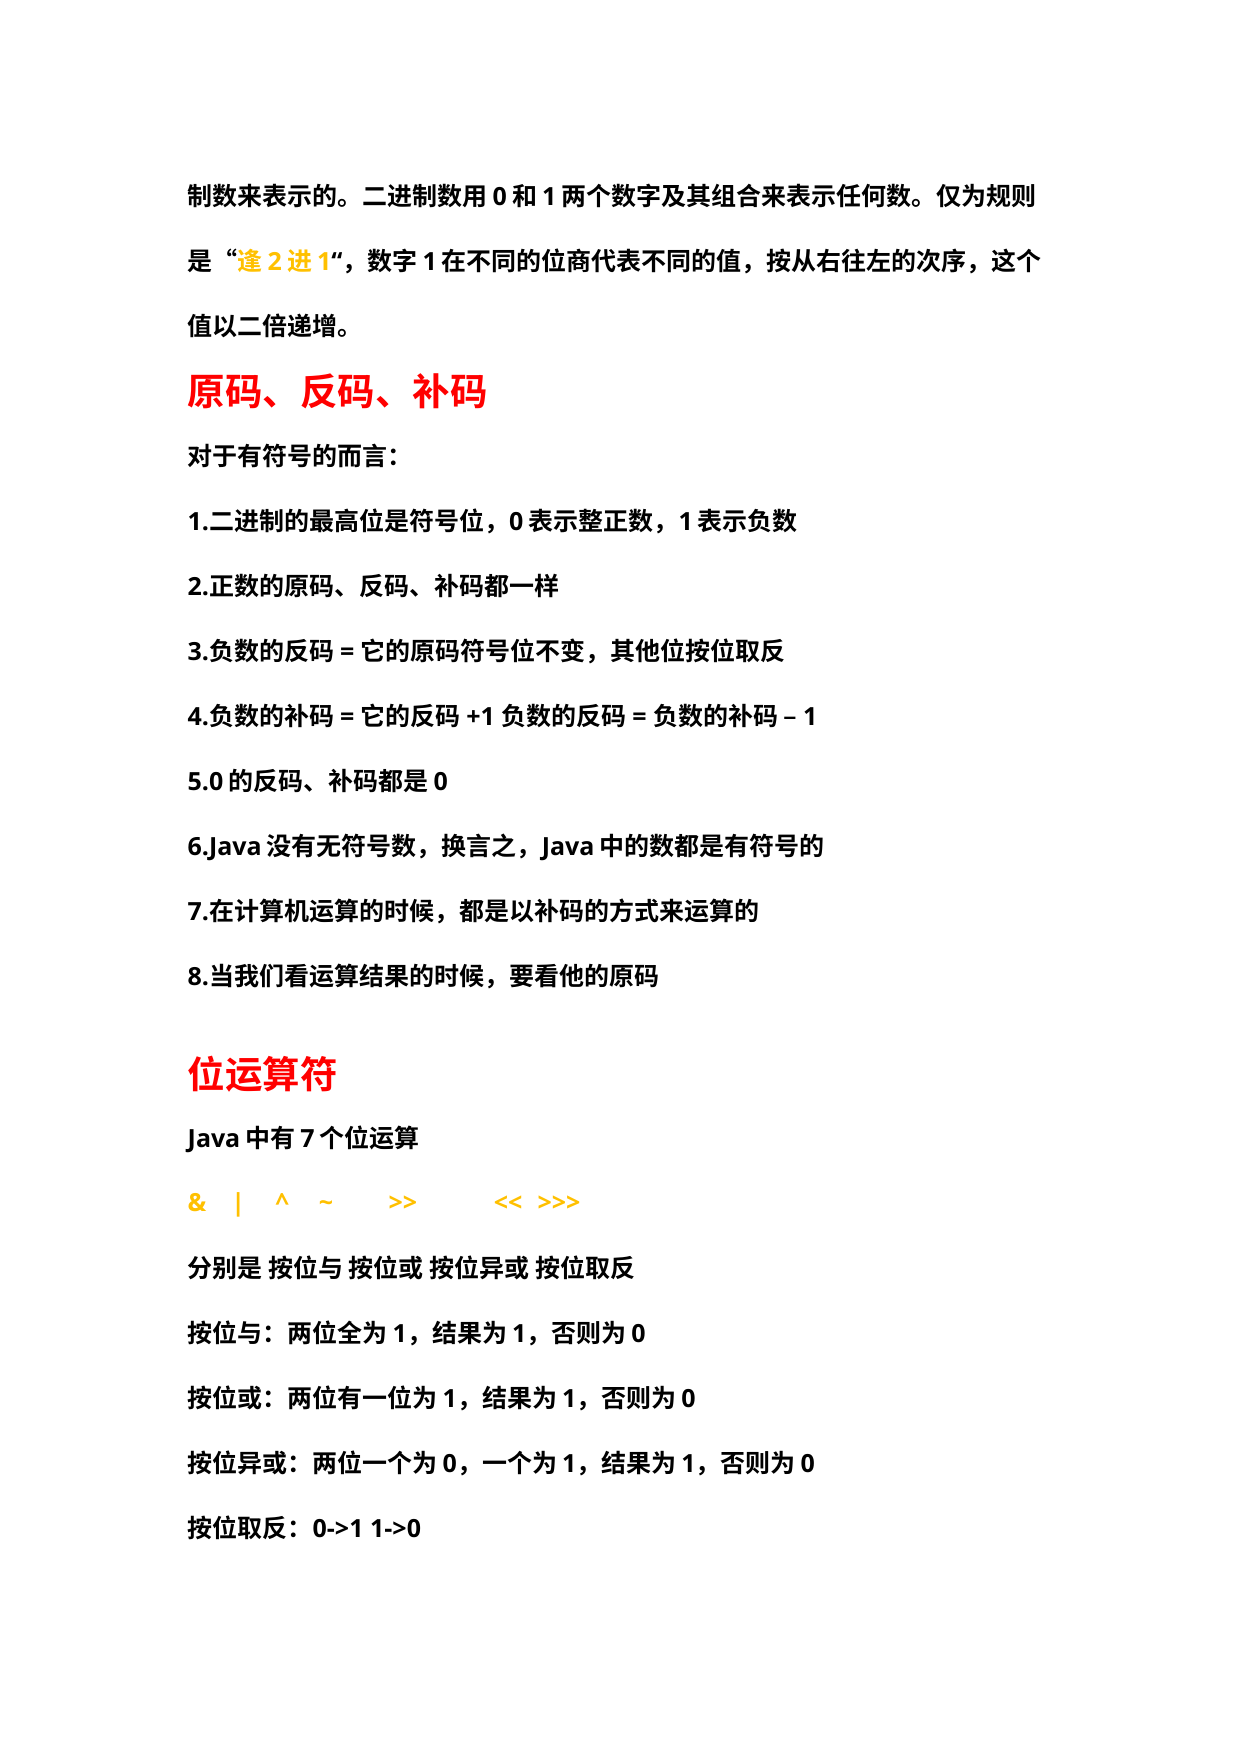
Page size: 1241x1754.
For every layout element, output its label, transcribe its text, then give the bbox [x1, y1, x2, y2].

text Java中有7个位运算 & | ^ ~ >> << >>> [187, 1104, 1053, 1234]
text 1.二进制的最高位是符号位，0表示整正数，1表示负数 [187, 487, 1053, 552]
text 按位与：两位全为1，结果为1，否则为0 [187, 1299, 1053, 1364]
text 2.正数的原码、反码、补码都一样 [187, 552, 1053, 617]
text 5.0的反码、补码都是0 [187, 747, 1053, 812]
text 按位或：两位有一位为1，结果为1，否则为0 [187, 1364, 1053, 1429]
text 按位取反：0->1 1->0 [187, 1494, 1053, 1559]
text 对于有符号的而言： [187, 422, 1053, 487]
text 7.在计算机运算的时候，都是以补码的方式来运算的 [187, 877, 1053, 942]
text 6.Java没有无符号数，换言之，Java中的数都是有符号的 [187, 812, 1053, 877]
text 原码、反码、补码 [187, 357, 1053, 422]
text 3.负数的反码 = 它的原码符号位不变，其他位按位取反 [187, 617, 1053, 682]
text 位运算符 [187, 1039, 1053, 1104]
text 按位异或：两位一个为0，一个为1，结果为1，否则为0 [187, 1429, 1053, 1494]
text 2、现代的电子计算机技术全部采用二进制，因为它只有0、1两个数字符号，非常简单方便，易于用电子方式实现。计算机内部处理的信息，都是采用二进制数来表示的。二进制数用0和1两个数字及其组合来表示任何数。仅为规则是“逢2进1“，数字1在不同的位商代表不同的值，按从右往左的次序，这个值以二倍递增。 [187, 162, 1053, 357]
text 分别是 按位与 按位或 按位异或 按位取反 [187, 1234, 1053, 1299]
text 4.负数的补码 = 它的反码 +1 负数的反码 = 负数的补码 – 1 [187, 682, 1053, 747]
text 8.当我们看运算结果的时候，要看他的原码 [187, 942, 1053, 1007]
